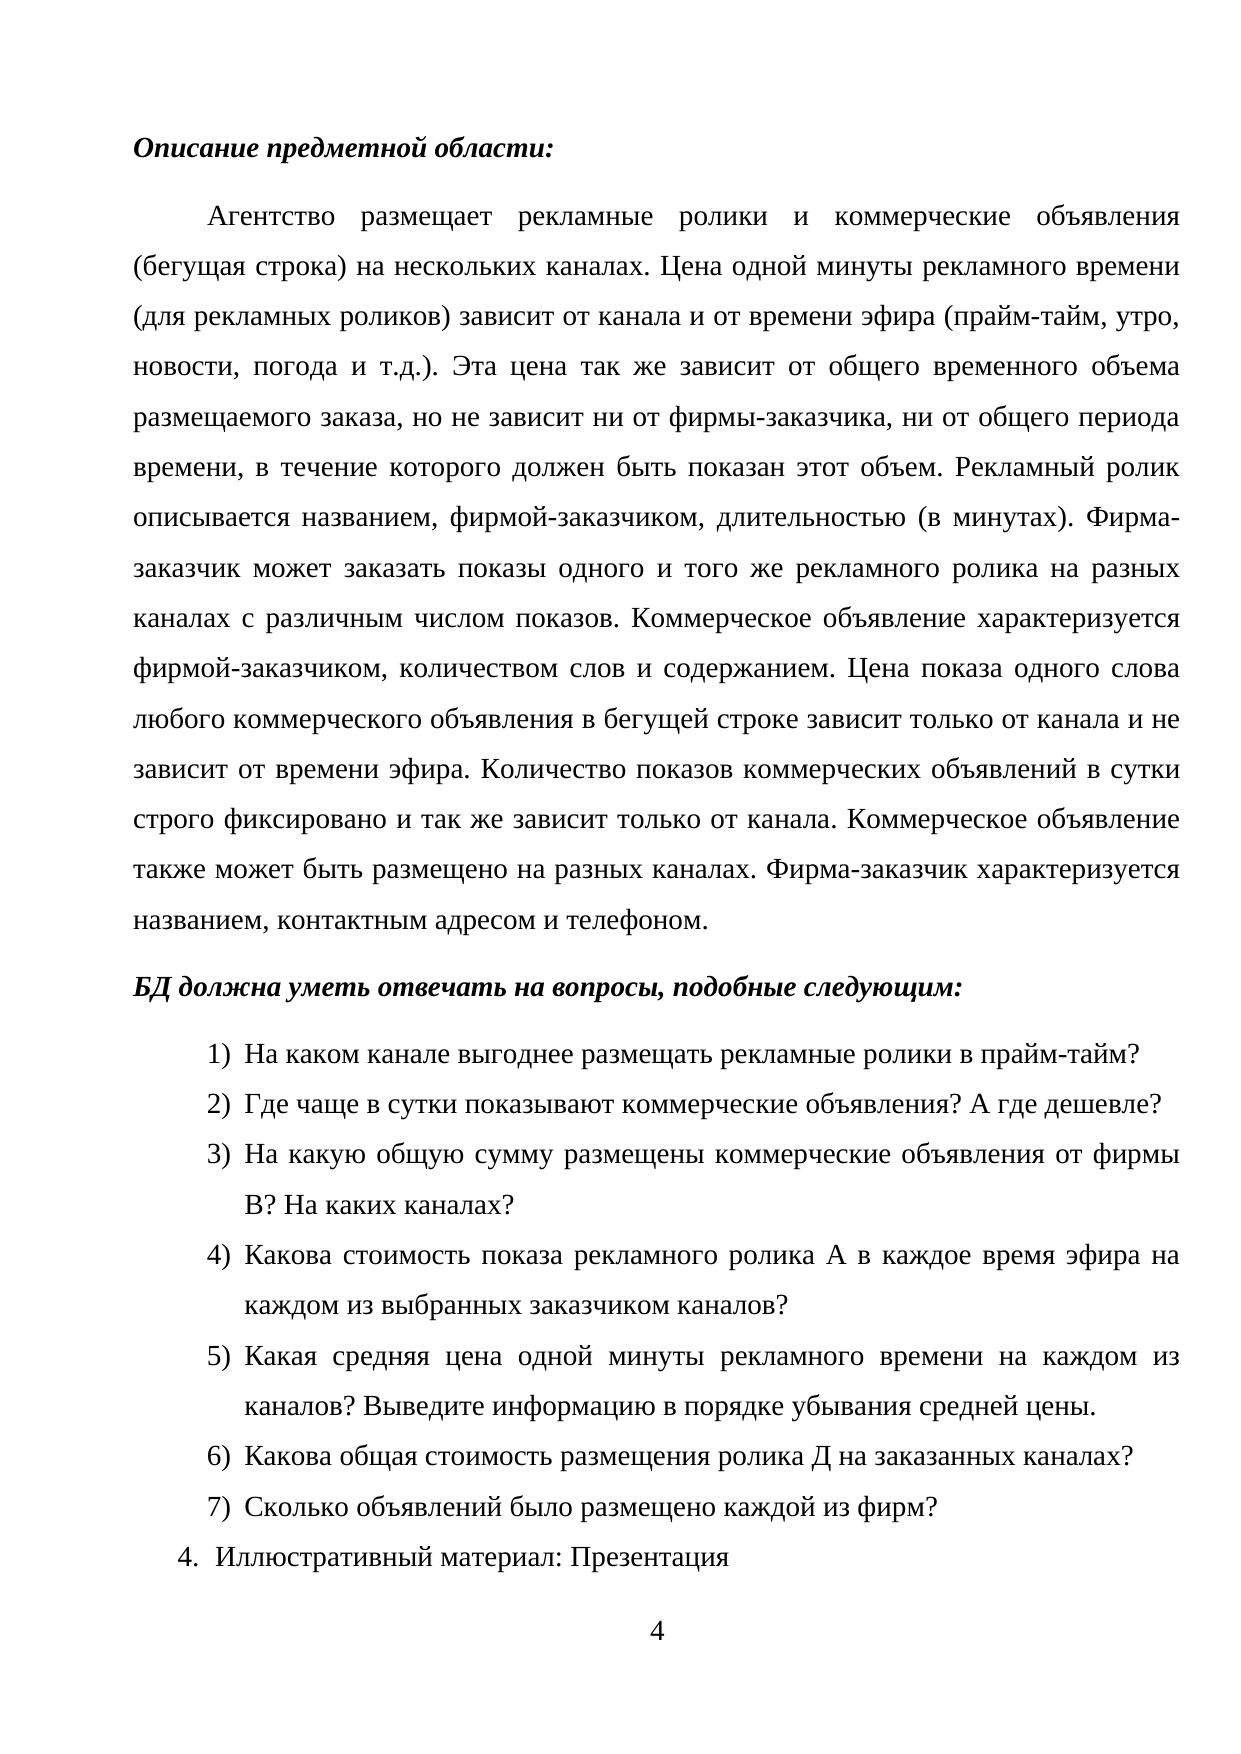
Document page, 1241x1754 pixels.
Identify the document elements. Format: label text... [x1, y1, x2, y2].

text БД должна уметь отвечать на вопросы, подобные следующим: [133, 969, 1181, 1002]
list На каком канале выгоднее размещать рекламные ролики в прайм-тайм? [207, 1036, 1181, 1069]
list Какова стоимость показа рекламного ролика А в каждое время эфира на каждом из выбранных заказчиком каналов? [207, 1237, 1181, 1321]
text Агентство размещает рекламные ролики и коммерческие объявления (бегущая строка) на нескольких каналах. Цена одной минуты рекламного времени (для рекламных роликов) зависит от канала и от времени эфира (прайм-тайм, утро, новости, погода и т.д.). Эта цена так же зависит от общего временного объема размещаемого заказа, но не зависит ни от фирмы-заказчика, ни от общего периода времени, в течение которого должен быть показан этот объем. Рекламный ролик описывается названием, фирмой-заказчиком, длительностью (в минутах). Фирма-заказчик может заказать показы одного и того же рекламного ролика на разных каналах с различным числом показов. Коммерческое объявление характеризуется фирмой-заказчиком, количеством слов и содержанием. Цена показа одного слова любого коммерческого объявления в бегущей строке зависит только от канала и не зависит от времени эфира. Количество показов коммерческих объявлений в сутки строго фиксировано и так же зависит только от канала. Коммерческое объявление также может быть размещено на разных каналах. Фирма-заказчик характеризуется названием, контактным адресом и телефоном. [133, 198, 1181, 936]
list Сколько объявлений было размещено каждой из фирм? [207, 1489, 1181, 1522]
list На какую общую сумму размещены коммерческие объявления от фирмы В? На каких каналах? [207, 1137, 1181, 1220]
list Где чаще в сутки показывают коммерческие объявления? А где дешевле? [207, 1086, 1181, 1120]
list Какова общая стоимость размещения ролика Д на заказанных каналах? [207, 1438, 1181, 1472]
list Какая средняя цена одной минуты рекламного времени на каждом из каналов? Выведите информацию в порядке убывания средней цены. [207, 1338, 1181, 1422]
list Иллюстративный материал: Презентация [177, 1539, 1181, 1573]
text Описание предметной области: [133, 131, 1181, 164]
